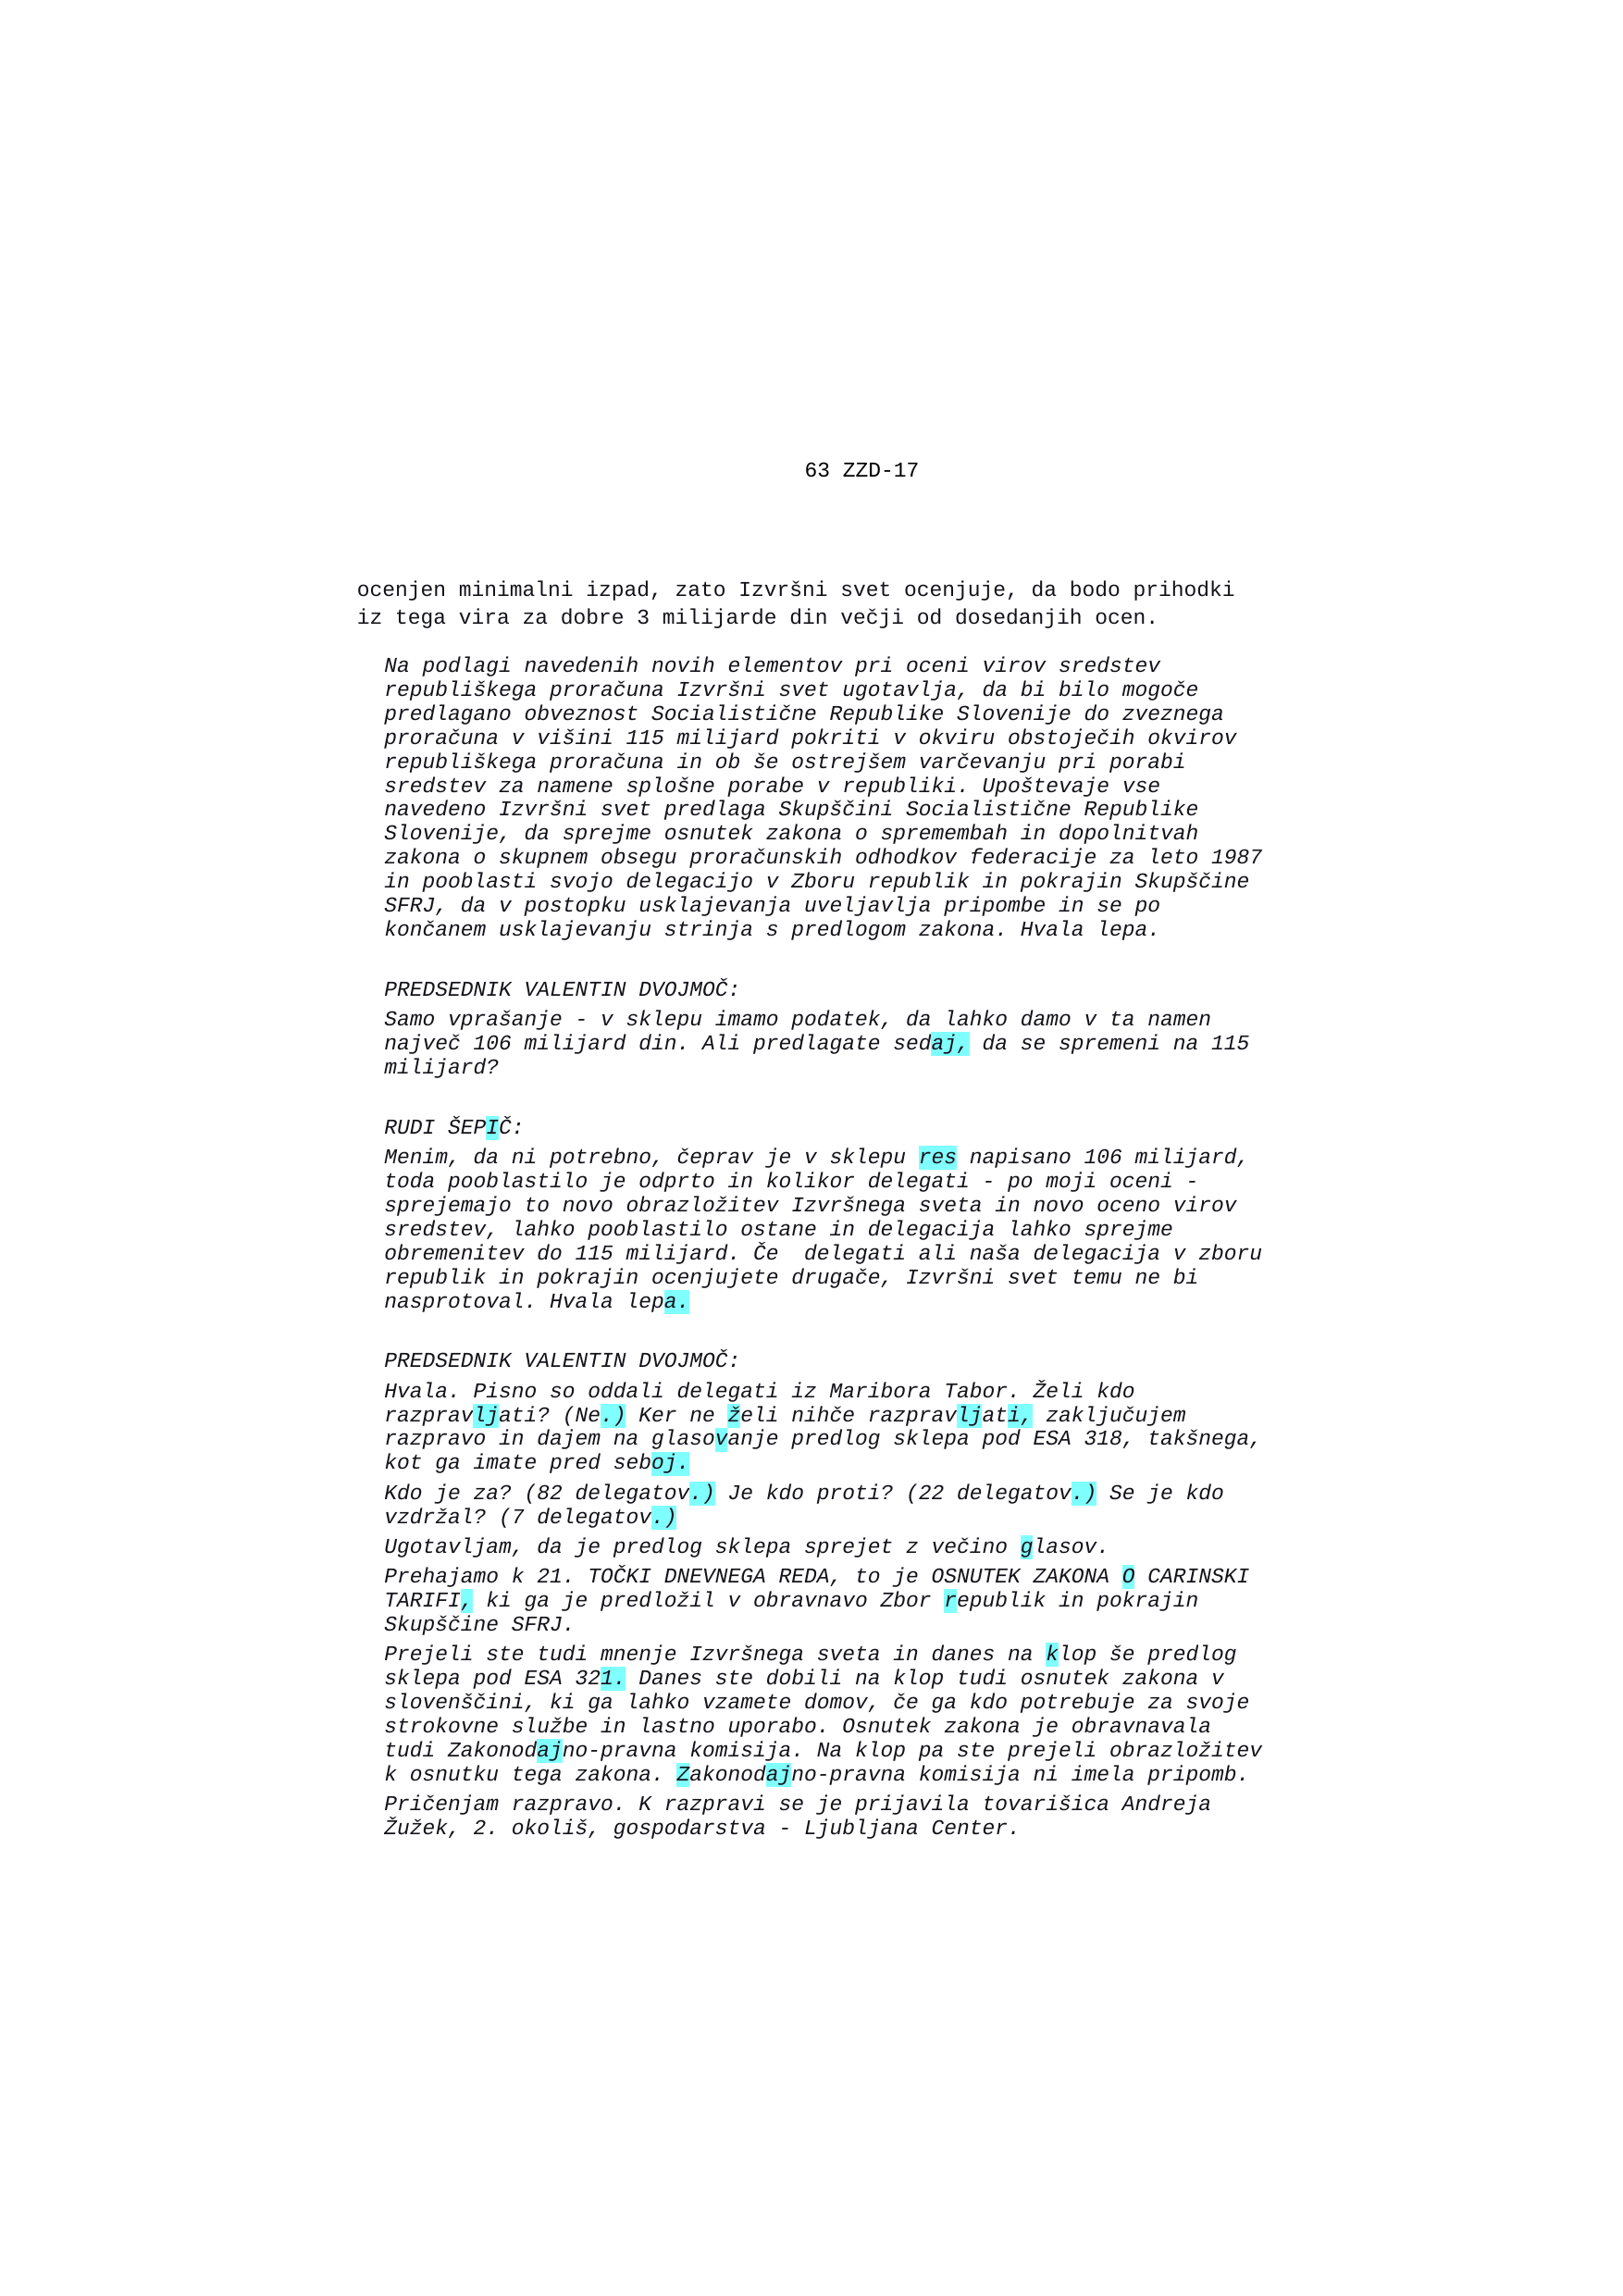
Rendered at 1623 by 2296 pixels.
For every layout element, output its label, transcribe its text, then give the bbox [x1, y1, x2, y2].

text Prejeli ste tudi mnenje Izvršnega sveta in danes na klop še predlog sklepa pod ESA 321. Danes ste dobili na klop tudi osnutek zakona v slovenščini, ki ga lahko vzamete domov, če ga kdo potrebuje za svoje strokovne službe in lastno uporabo. Osnutek zakona je obravnavala tudi Zakonodajno-pravna komisija. Na klop pa ste prejeli obrazložitev k osnutku tega zakona. Zakonodajno-pravna komisija ni imela pripomb. [384, 1643, 1269, 1787]
text RUDI ŠEPIČ: [499, 1116, 1269, 1140]
text Ugotavljam, da je predlog sklepa sprejet z večino glasov. [1033, 1535, 1269, 1559]
text Ugotavljam, da je predlog sklepa sprejet z večino glasov. [384, 1535, 1021, 1559]
text Samo vprašanje - v sklepu imamo podatek, da lahko damo v ta namen največ 106 milijard din. Ali predlagate sedaj, da se spremeni na 115 milijard? [384, 1008, 1269, 1080]
text Hvala. Pisno so oddali delegati iz Maribora Tabor. Želi kdo razpravljati? (Ne.) Ker ne želi nihče razpravljati, zaključujem razpravo in dajem na glasovanje predlog sklepa pod ESA 318, takšnega, kot ga imate pred seboj. [384, 1380, 1269, 1476]
text PREDSEDNIK VALENTIN DVOJMOČ: [384, 978, 1269, 1002]
text Kdo je za? (82 delegatov.) Je kdo proti? (22 delegatov.) Se je kdo vzdržal? (7 delegatov.) [384, 1482, 1269, 1530]
text RUDI ŠEPIČ: [384, 1116, 486, 1140]
text PREDSEDNIK VALENTIN DVOJMOČ: [384, 1350, 1269, 1374]
text Na podlagi navedenih novih elementov pri oceni virov sredstev republiškega proračuna Izvršni svet ugotavlja, da bi bilo mogoče predlagano obveznost Socialistične Republike Slovenije do zveznega proračuna v višini 115 milijard pokriti v okviru obstoječih okvirov republiškega proračuna in ob še ostrejšem varčevanju pri porabi sredstev za namene splošne porabe v republiki. Upoštevaje vse navedeno Izvršni svet predlaga Skupščini Socialistične Republike Slovenije, da sprejme osnutek zakona o spremembah in dopolnitvah zakona o skupnem obsegu proračunskih odhodkov federacije za leto 1987 in pooblasti svojo delegacijo v Zboru republik in pokrajin Skupščine SFRJ, da v postopku usklajevanja uveljavlja pripombe in se po končanem usklajevanju strinja s predlogom zakona. Hvala lepa. [384, 654, 1269, 942]
text Menim, da ni potrebno, čeprav je v sklepu res napisano 106 milijard, toda pooblastilo je odprto in kolikor delegati - po moji oceni - sprejemajo to novo obrazložitev Izvršnega sveta in novo oceno virov sredstev, lahko pooblastilo ostane in delegacija lahko sprejme obremenitev do 115 milijard. Če delegati ali naša delegacija v zboru republik in pokrajin ocenjujete drugače, Izvršni svet temu ne bi nasprotoval. Hvala lepa. [384, 1146, 1269, 1314]
text Prehajamo k 21. TOČKI DNEVNEGA REDA, to je OSNUTEK ZAKONA O CARINSKI TARIFI, ki ga je predložil v obravnavo Zbor republik in pokrajin Skupščine SFRJ. [384, 1565, 1269, 1637]
text Pričenjam razpravo. K razpravi se je prijavila tovarišica Andreja Žužek, 2. okoliš, gospodarstva - Ljubljana Center. [384, 1793, 1269, 1841]
